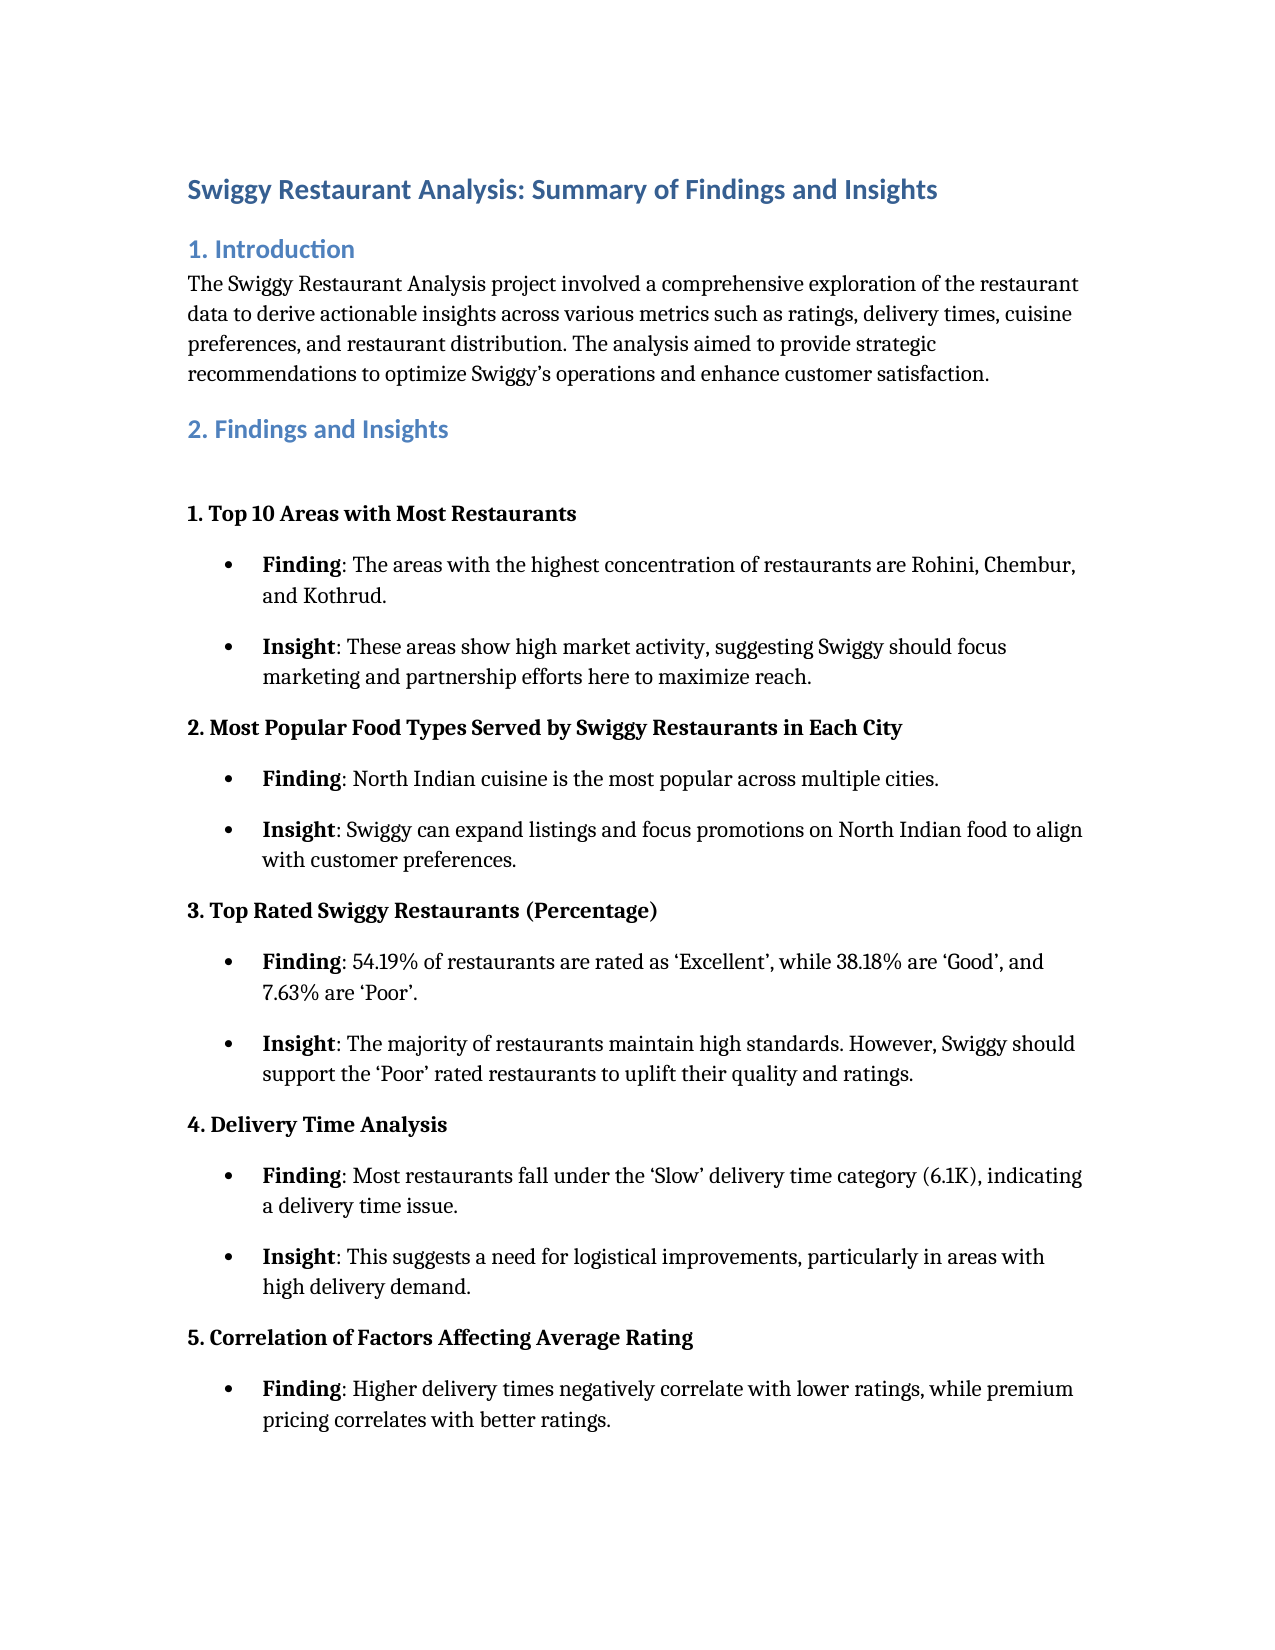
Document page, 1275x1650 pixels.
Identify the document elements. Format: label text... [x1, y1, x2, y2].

list Insight: Swiggy can expand listings and focus promotions on North Indian food to align with customer preferences. [225, 817, 1087, 873]
list Insight: The majority of restaurants maintain high standards. However, Swiggy should support the ‘Poor’ rated restaurants to uplift their quality and ratings. [225, 1030, 1087, 1087]
text 5. Correlation of Factors Affecting Average Rating [187, 1325, 1087, 1351]
text 4. Delivery Time Analysis [187, 1112, 1087, 1138]
list Insight: This suggests a need for logistical improvements, particularly in areas with high delivery demand. [225, 1244, 1087, 1300]
list Finding: Most restaurants fall under the ‘Slow’ delivery time category (6.1K), indicating a delivery time issue. [225, 1163, 1087, 1219]
text The Swiggy Restaurant Analysis project involved a comprehensive exploration of the restaurant data to derive actionable insights across various metrics such as ratings, delivery times, cuisine preferences, and restaurant distribution. The analysis aimed to provide strategic recommendations to optimize Swiggy’s operations and enhance customer satisfaction. [187, 271, 1087, 387]
list Finding: North Indian cuisine is the most popular across multiple cities. [225, 766, 1087, 792]
subtitle Swiggy Restaurant Analysis: Summary of Findings and Insights [187, 171, 1087, 206]
subtitle 1. Introduction [187, 233, 1087, 266]
subtitle 2. Findings and Insights [187, 412, 1087, 445]
text 2. Most Popular Food Types Served by Swiggy Restaurants in Each City [187, 715, 1087, 741]
list Finding: The areas with the highest concentration of restaurants are Rohini, Chembur, and Kothrud. [225, 552, 1087, 609]
text 1. Top 10 Areas with Most Restaurants [187, 501, 1087, 527]
list Insight: These areas show high market activity, suggesting Swiggy should focus marketing and partnership efforts here to maximize reach. [225, 633, 1087, 690]
list Finding: Higher delivery times negatively correlate with lower ratings, while premium pricing correlates with better ratings. [225, 1376, 1087, 1433]
list Finding: 54.19% of restaurants are rated as ‘Excellent’, while 38.18% are ‘Good’, and 7.63% are ‘Poor’. [225, 949, 1087, 1006]
text 3. Top Rated Swiggy Restaurants (Percentage) [187, 898, 1087, 924]
